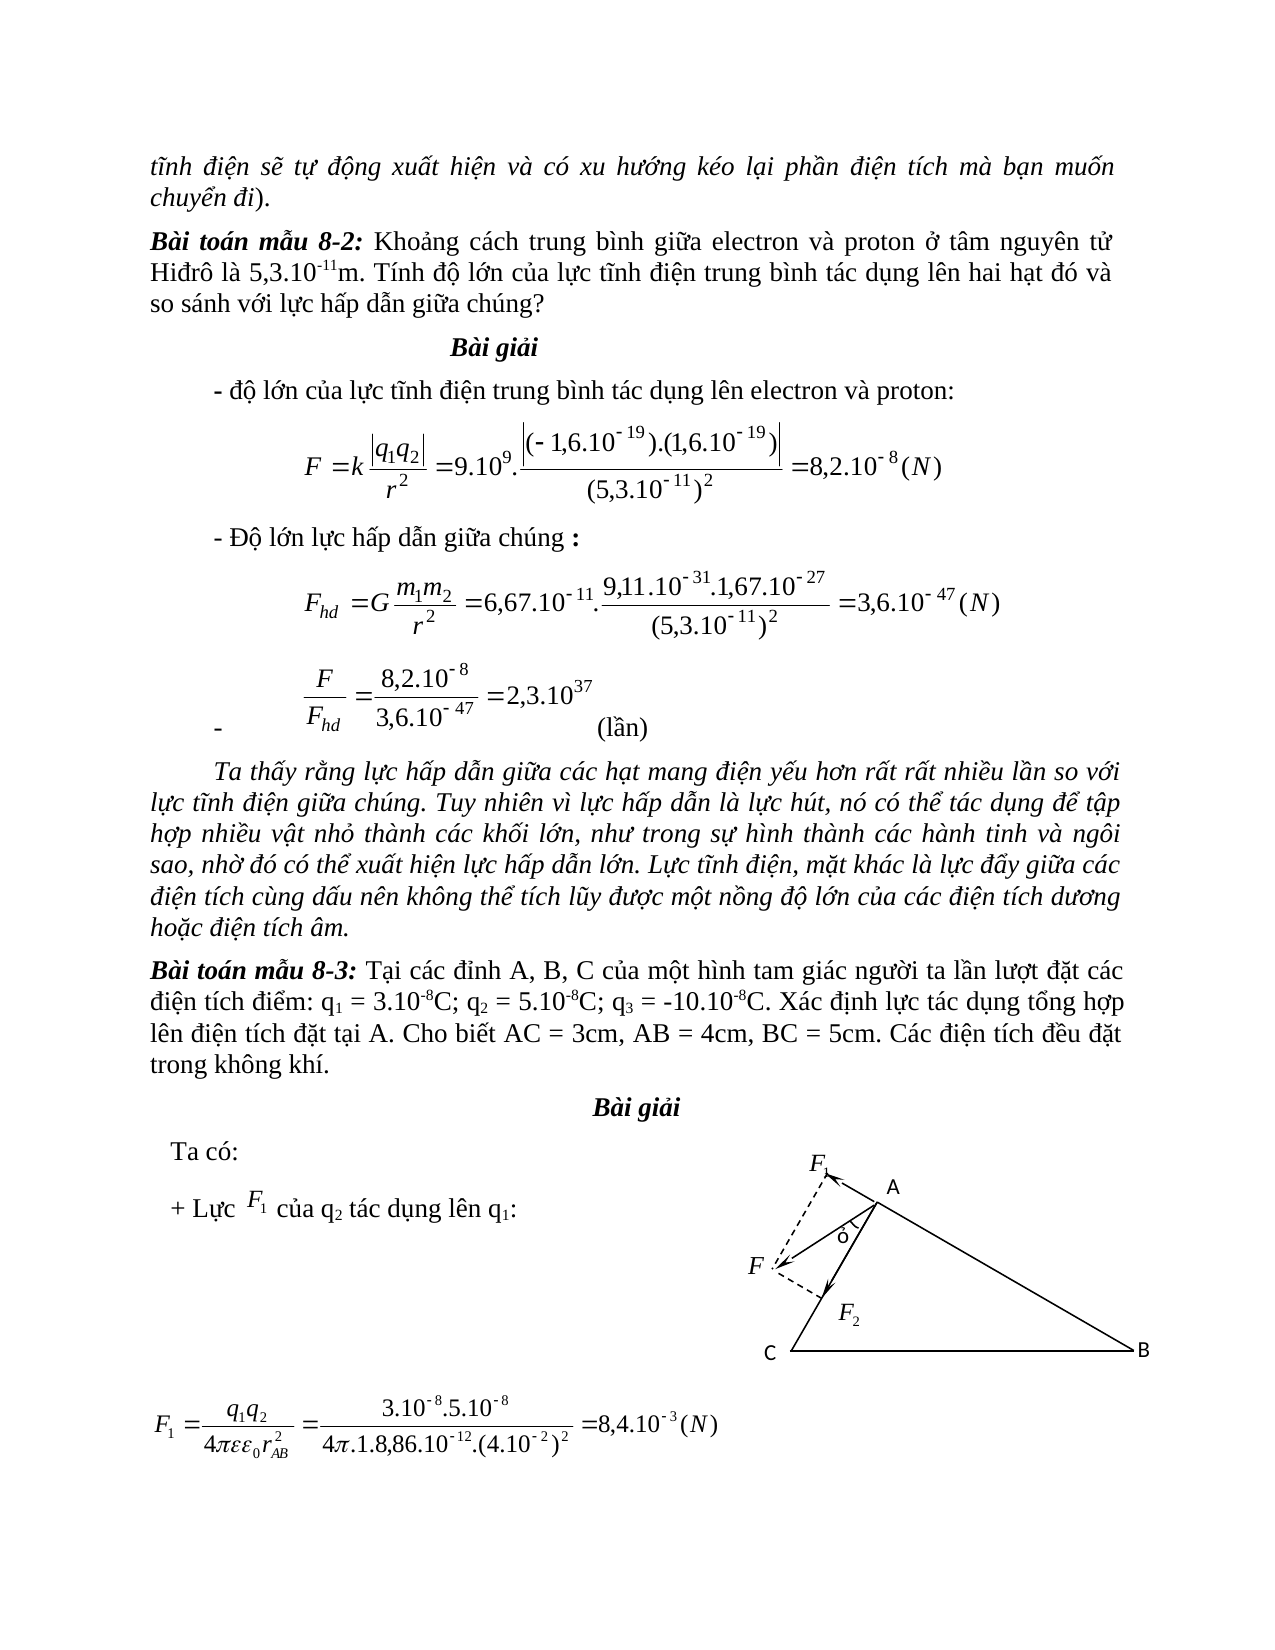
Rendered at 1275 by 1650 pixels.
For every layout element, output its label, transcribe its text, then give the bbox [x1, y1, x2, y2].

text Ta có: [150, 1135, 1125, 1166]
text Bài giải [150, 1091, 1125, 1123]
text - độ lớn của lực tĩnh điện trung bình tác dụng lên electron và proton: [150, 374, 1125, 406]
text Bài toán mẫu 8-3: Tại các đỉnh A, B, C của một hình tam giác người ta lần lượt đặt các điện tích điểm: q1 = 3.10-8C; q2 = 5.10-8C; q3 = -10.10-8C. Xác định lực tác dụng tổng hợp lên điện tích đặt tại A. Cho biết AC = 3cm, AB = 4cm, BC = 5cm. Các điện tích đều đặt trong không khí. [150, 954, 1125, 1079]
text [150, 150, 1120, 212]
text Ta thấy rằng lực hấp dẫn giữa các hạt mang điện yếu hơn rất rất nhiều lần so với lực tĩnh điện giữa chúng. Tuy nhiên vì lực hấp dẫn là lực hút, nó có thể tác dụng để tập hợp nhiều vật nhỏ thành các khối lớn, như trong sự hình thành các hành tinh và ngôi sao, nhờ đó có thể xuất hiện lực hấp dẫn lớn. Lực tĩnh điện, mặt khác là lực đẩy giữa các điện tích cùng dấu nên không thể tích lũy được một nồng độ lớn của các điện tích dương hoặc điện tích âm. [150, 755, 1125, 942]
text + Lực của q2 tác dụng lên q1: [150, 1179, 1125, 1224]
text Bài giải [450, 331, 1125, 362]
text Bài toán mẫu 8-2: Khoảng cách trung bình giữa electron và proton ở tâm nguyên tử Hiđrô là 5,3.10-11m. Tính độ lớn của lực tĩnh điện trung bình tác dụng lên hai hạt đó và so sánh với lực hấp dẫn giữa chúng? [150, 225, 1113, 318]
text - (lần) [150, 657, 1125, 742]
text - Độ lớn lực hấp dẫn giữa chúng : [150, 521, 1125, 552]
